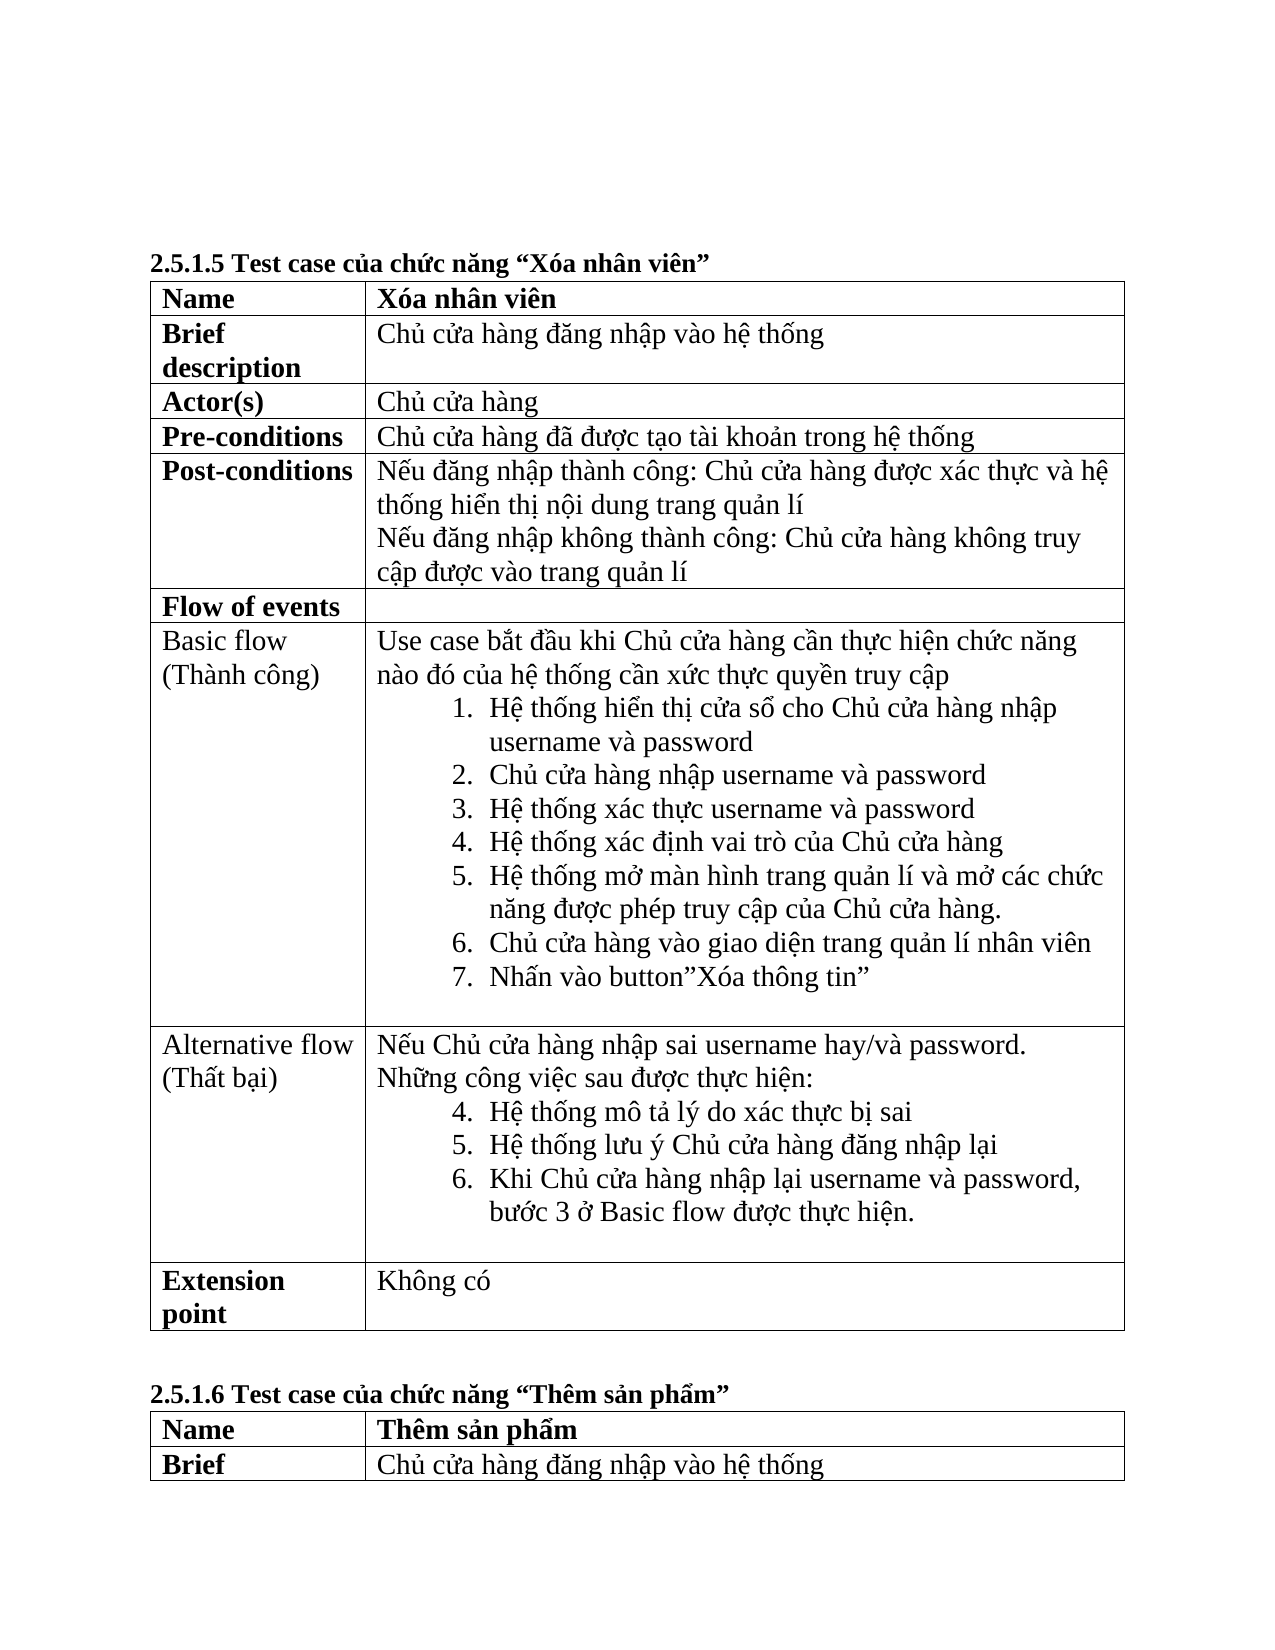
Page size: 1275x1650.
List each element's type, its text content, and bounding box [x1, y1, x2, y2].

table_cell Chủ cửa hàng [366, 384, 1124, 418]
subtitle Test case của chức năng “Thêm sản phẩm” [150, 1378, 1125, 1409]
table_cell Chủ cửa hàng đăng nhập vào hệ thống [366, 316, 1124, 383]
table_cell Không có [366, 1263, 1124, 1330]
table_header Xóa nhân viên [366, 282, 1124, 315]
table_cell Basic flow (Thành công) [151, 623, 365, 1026]
table_cell Flow of events [151, 589, 365, 622]
table_cell Brief description [151, 1447, 365, 1480]
table_cell Brief description [151, 316, 365, 383]
table_cell Nếu đăng nhập thành công: Chủ cửa hàng được xác thực và hệ thống hiển thị nội dung trang quản lí Nếu đăng nhập không thành công: Chủ cửa hàng không truy cập được vào trang quản lí [366, 454, 1124, 588]
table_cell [366, 1447, 1124, 1480]
table_cell Post-conditions [151, 454, 365, 588]
table_cell Chủ cửa hàng đã được tạo tài khoản trong hệ thống [366, 419, 1124, 452]
table_cell Pre-conditions [151, 419, 365, 452]
table_cell [366, 589, 1124, 622]
subtitle Test case của chức năng “Xóa nhân viên” [150, 247, 1125, 278]
table_header Name [151, 282, 365, 315]
table_cell Extension point [151, 1263, 365, 1330]
table_cell Alternative flow (Thất bại) [151, 1027, 365, 1262]
table_header Name [151, 1412, 365, 1446]
table_header Thêm sản phẩm [366, 1412, 1124, 1446]
table_cell Use case bắt đầu khi Chủ cửa hàng cần thực hiện chức năng nào đó của hệ thống cần xức thực quyền truy cập Hệ thống hiển thị cửa sổ cho Chủ cửa hàng nhập username và password Chủ cửa hàng nhập username và password Hệ thống xác thực username và password Hệ thống xác định vai trò của Chủ cửa hàng Hệ thống mở màn hình trang quản lí và mở các chức năng được phép truy cập của Chủ cửa hàng. Chủ cửa hàng vào giao diện trang quản lí nhân viên Nhấn vào button”Xóa thông tin” [366, 623, 1124, 1026]
table_cell Nếu Chủ cửa hàng nhập sai username hay/và password. Những công việc sau được thực hiện: Hệ thống mô tả lý do xác thực bị sai Hệ thống lưu ý Chủ cửa hàng đăng nhập lại Khi Chủ cửa hàng nhập lại username và password, bước 3 ở Basic flow được thực hiện. [366, 1027, 1124, 1262]
table_cell Actor(s) [151, 384, 365, 418]
